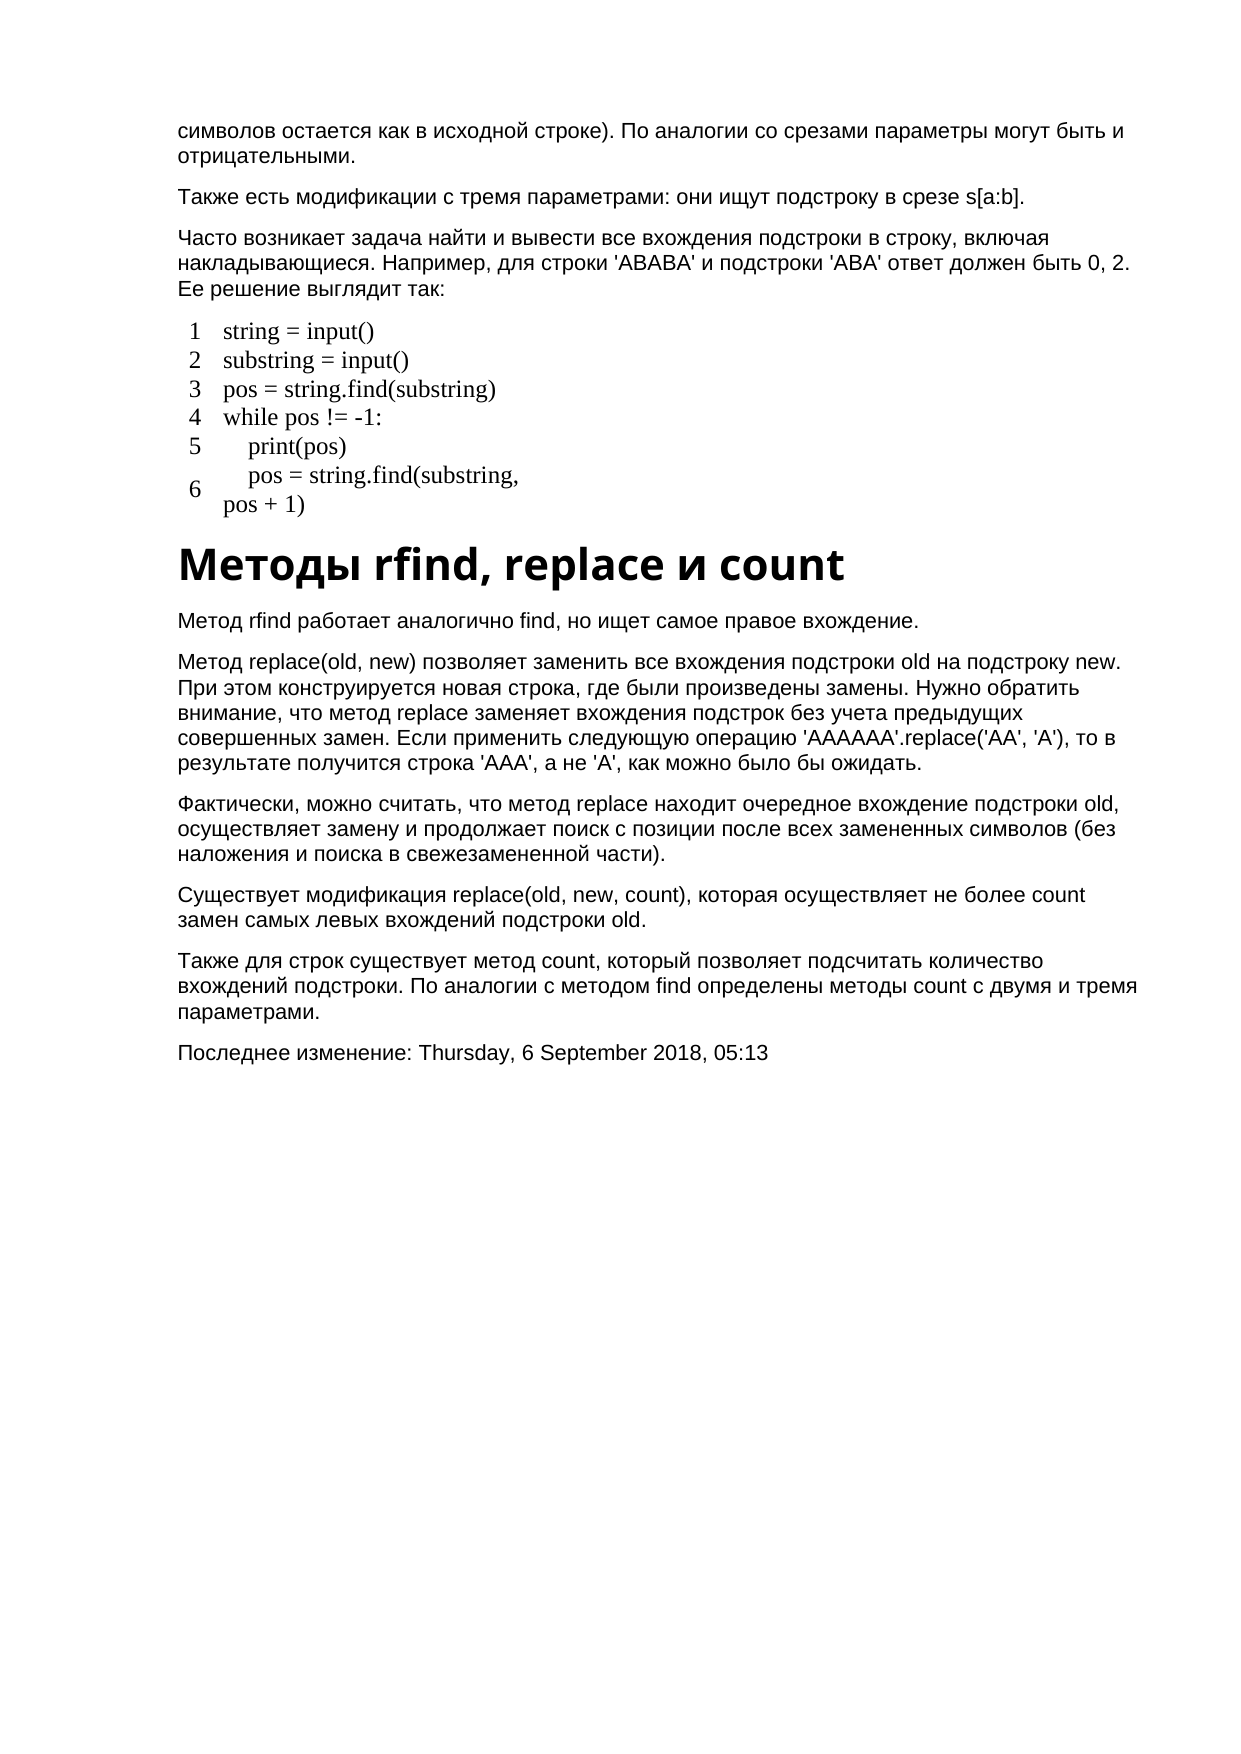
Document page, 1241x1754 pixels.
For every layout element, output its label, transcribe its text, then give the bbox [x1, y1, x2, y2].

text Существует модификация replace(old, new, count), которая осуществляет не более count замен самых левых вхождений подстроки old. [177, 882, 1152, 932]
table_cell 6 [177, 460, 212, 517]
text Также есть модификации с тремя параметрами: они ищут подстроку в срезе s[a:b]. [177, 184, 1152, 209]
table_cell 4 [177, 403, 212, 431]
table_cell print(pos) [212, 431, 566, 460]
table_header string = input() [212, 316, 566, 345]
table_cell 5 [177, 431, 212, 460]
text Методы rfind, replace и count [177, 533, 1152, 593]
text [177, 118, 1152, 168]
table_cell pos = string.find(substring) [212, 374, 566, 402]
table_cell 2 [177, 345, 212, 374]
text Последнее изменение: Thursday, 6 September 2018, 05:13 [177, 1039, 1152, 1064]
table_cell substring = input() [212, 345, 566, 374]
table_header 1 [177, 316, 212, 345]
text Также для строк существует метод count, который позволяет подсчитать количество вхождений подстроки. По аналогии с методом find определены методы count с двумя и тремя параметрами. [177, 948, 1152, 1024]
text Фактически, можно считать, что метод replace находит очередное вхождение подстроки old, осуществляет замену и продолжает поиск с позиции после всех замененных символов (без наложения и поиска в свежезамененной части). [177, 791, 1152, 866]
text Метод rfind работает аналогично find, но ищет самое правое вхождение. [177, 608, 1152, 633]
text Часто возникает задача найти и вывести все вхождения подстроки в строку, включая накладывающиеся. Например, для строки 'ABABA' и подстроки 'ABA' ответ должен быть 0, 2. Ее решение выглядит так: [177, 225, 1152, 301]
table_cell pos = string.find(substring, pos + 1) [212, 460, 566, 517]
text Метод replace(old, new) позволяет заменить все вхождения подстроки old на подстроку new. При этом конструируется новая строка, где были произведены замены. Нужно обратить внимание, что метод replace заменяет вхождения подстрок без учета предыдущих совершенных замен. Если применить следующую операцию 'AAAAAA'.replace('AA', 'A'), то в результате получится строка 'AAA', а не 'A', как можно было бы ожидать. [177, 649, 1152, 775]
table_cell while pos != -1: [212, 403, 566, 431]
table_cell 3 [177, 374, 212, 402]
